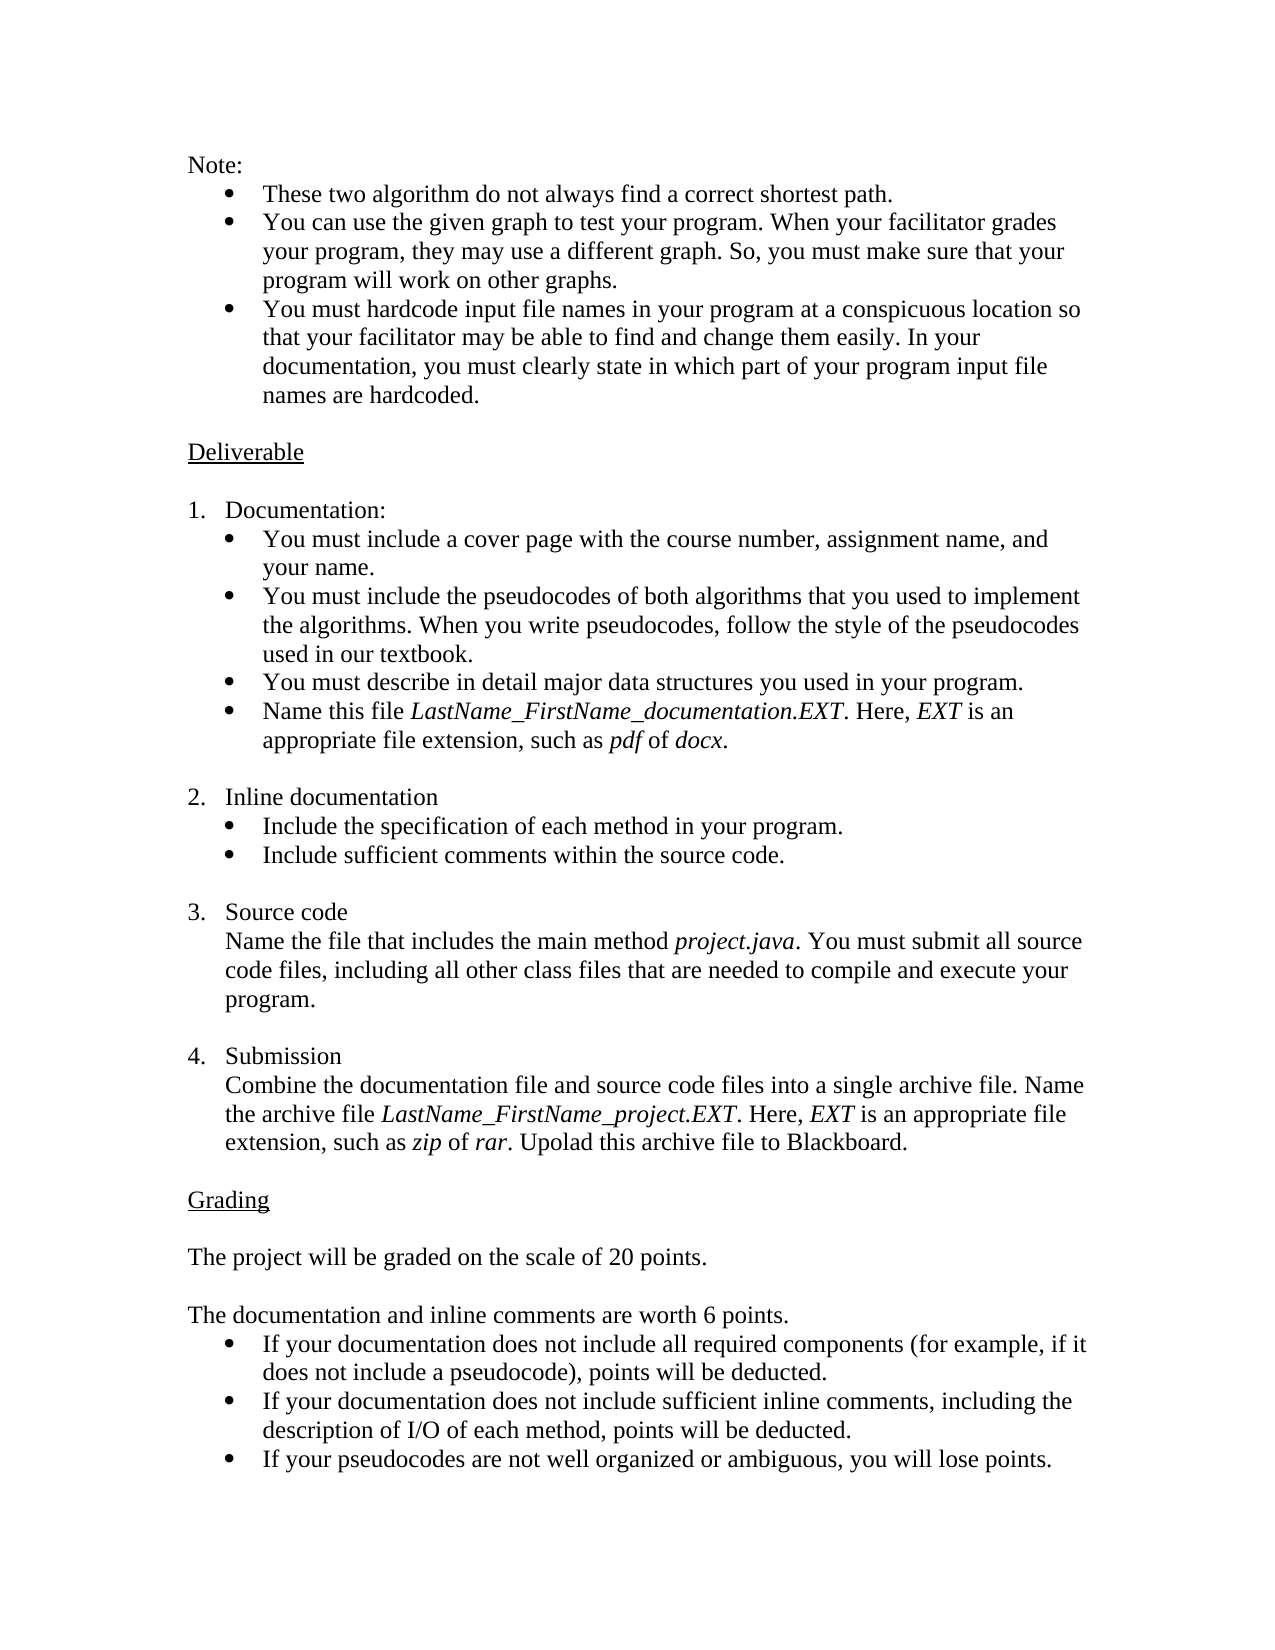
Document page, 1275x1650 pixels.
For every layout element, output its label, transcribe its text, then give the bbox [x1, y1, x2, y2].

text 4. Submission [187, 1041, 1087, 1070]
text Deliverable [187, 437, 1087, 466]
list You must describe in detail major data structures you used in your program. [225, 667, 1087, 696]
list If your documentation does not include sufficient inline comments, including the description of I/O of each method, points will be deducted. [225, 1386, 1087, 1444]
text The documentation and inline comments are worth 6 points. [187, 1300, 1087, 1329]
text Note: [187, 150, 1087, 179]
list You must include the pseudocodes of both algorithms that you used to implement the algorithms. When you write pseudocodes, follow the style of the pseudocodes used in our textbook. [225, 581, 1087, 667]
text 1. Documentation: [187, 495, 1087, 524]
text Combine the documentation file and source code files into a single archive file. Name the archive file LastName_FirstName_project.EXT. Here, EXT is an appropriate file extension, such as zip of rar. Upolad this archive file to Blackboard. [225, 1070, 1087, 1156]
list These two algorithm do not always find a correct shortest path. [225, 179, 1087, 207]
list Include the specification of each method in your program. [225, 811, 1087, 840]
list You can use the given graph to test your program. When your facilitator grades your program, they may use a different graph. So, you must make sure that your program will work on other graphs. [225, 207, 1087, 294]
list You must hardcode input file names in your program at a conspicuous location so that your facilitator may be able to find and change them easily. In your documentation, you must clearly state in which part of your program input file names are hardcoded. [225, 294, 1087, 409]
list Name this file LastName_FirstName_documentation.EXT. Here, EXT is an appropriate file extension, such as pdf of docx. [225, 696, 1087, 754]
text 2. Inline documentation [187, 782, 1087, 811]
list You must include a cover page with the course number, assignment name, and your name. [225, 524, 1087, 581]
text 3. Source code [187, 897, 1087, 926]
list Include sufficient comments within the source code. [225, 840, 1087, 869]
text The project will be graded on the scale of 20 points. [187, 1242, 1087, 1271]
text Name the file that includes the main method project.java. You must submit all source code files, including all other class files that are needed to compile and execute your program. [225, 926, 1087, 1012]
text Grading [187, 1185, 1087, 1214]
list If your pseudocodes are not well organized or ambiguous, you will lose points. [225, 1444, 1087, 1472]
list If your documentation does not include all required components (for example, if it does not include a pseudocode), points will be deducted. [225, 1329, 1087, 1386]
